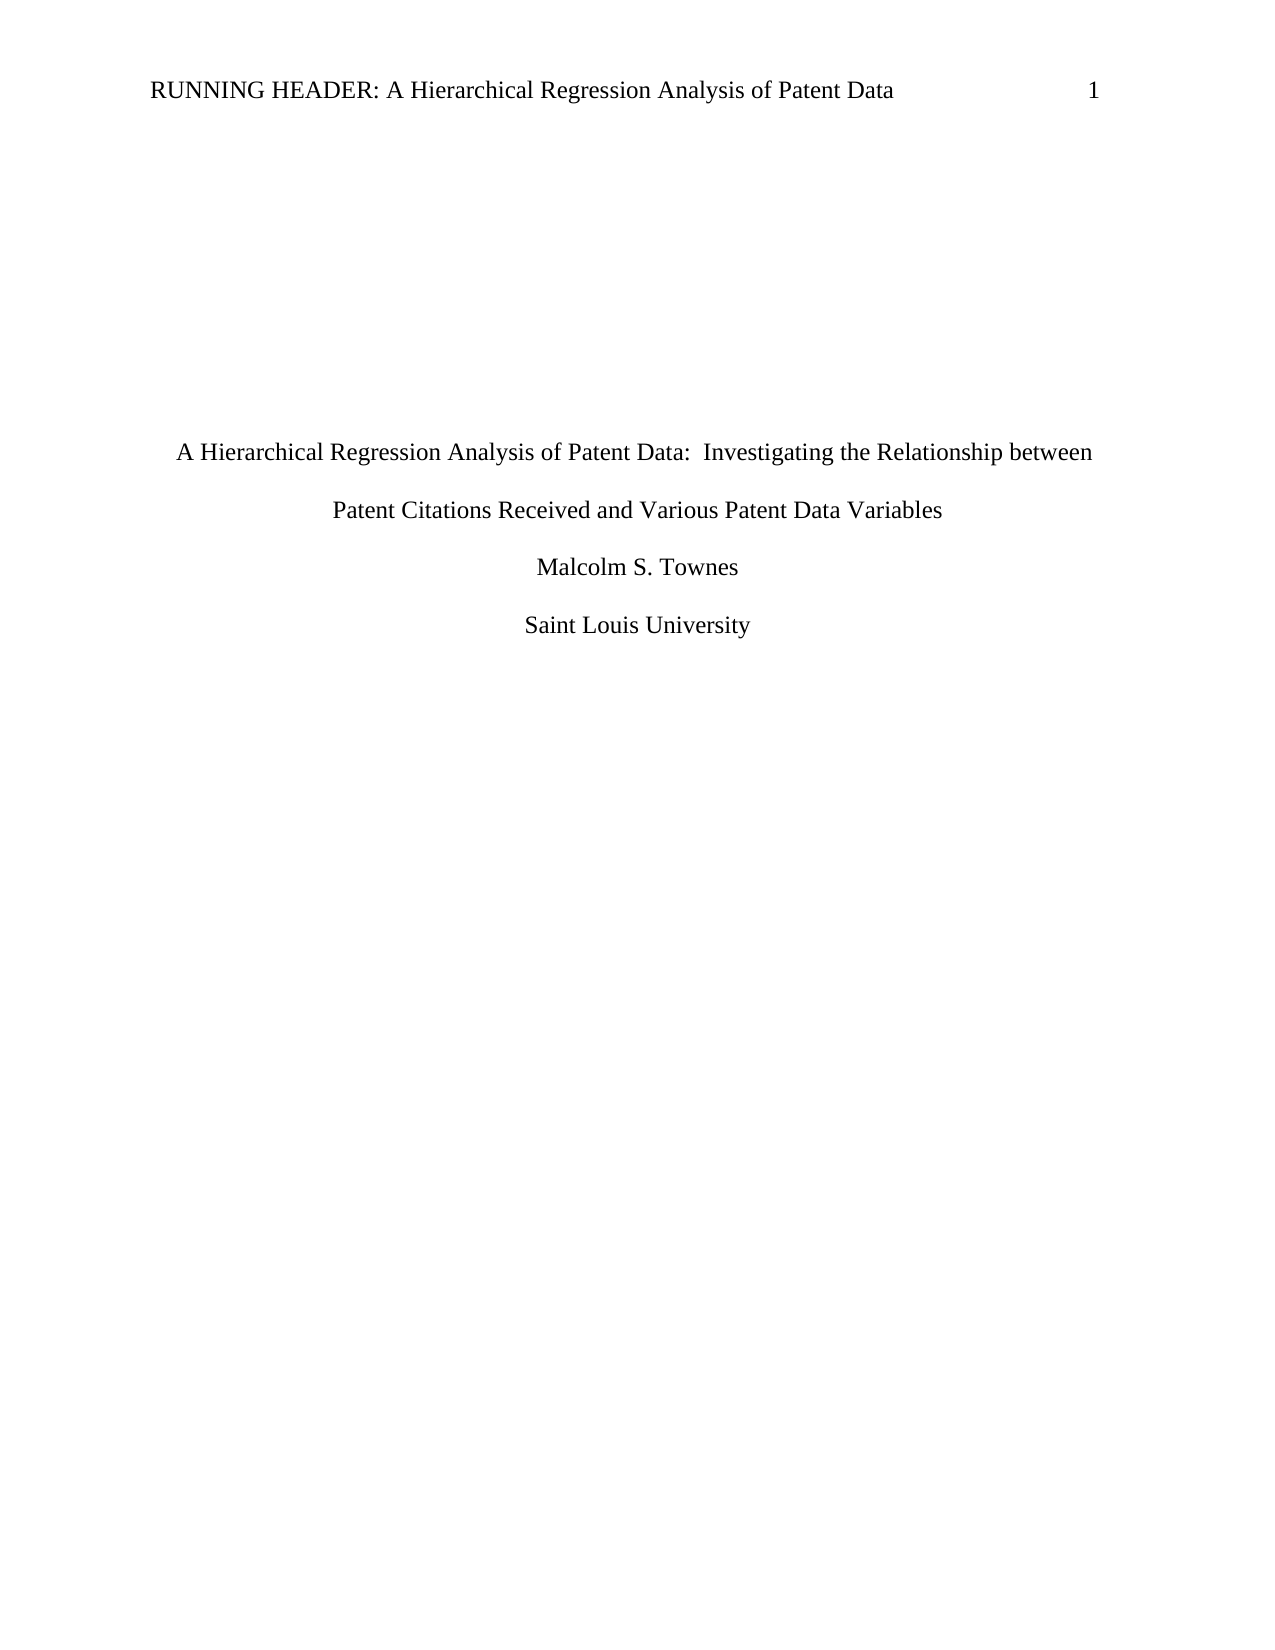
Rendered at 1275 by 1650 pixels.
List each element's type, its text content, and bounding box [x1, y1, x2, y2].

text Malcolm S. Townes [150, 552, 1125, 581]
text Saint Louis University [150, 610, 1125, 639]
text A Hierarchical Regression Analysis of Patent Data: Investigating the Relationship between Patent Citations Received and Various Patent Data Variables [150, 437, 1125, 524]
